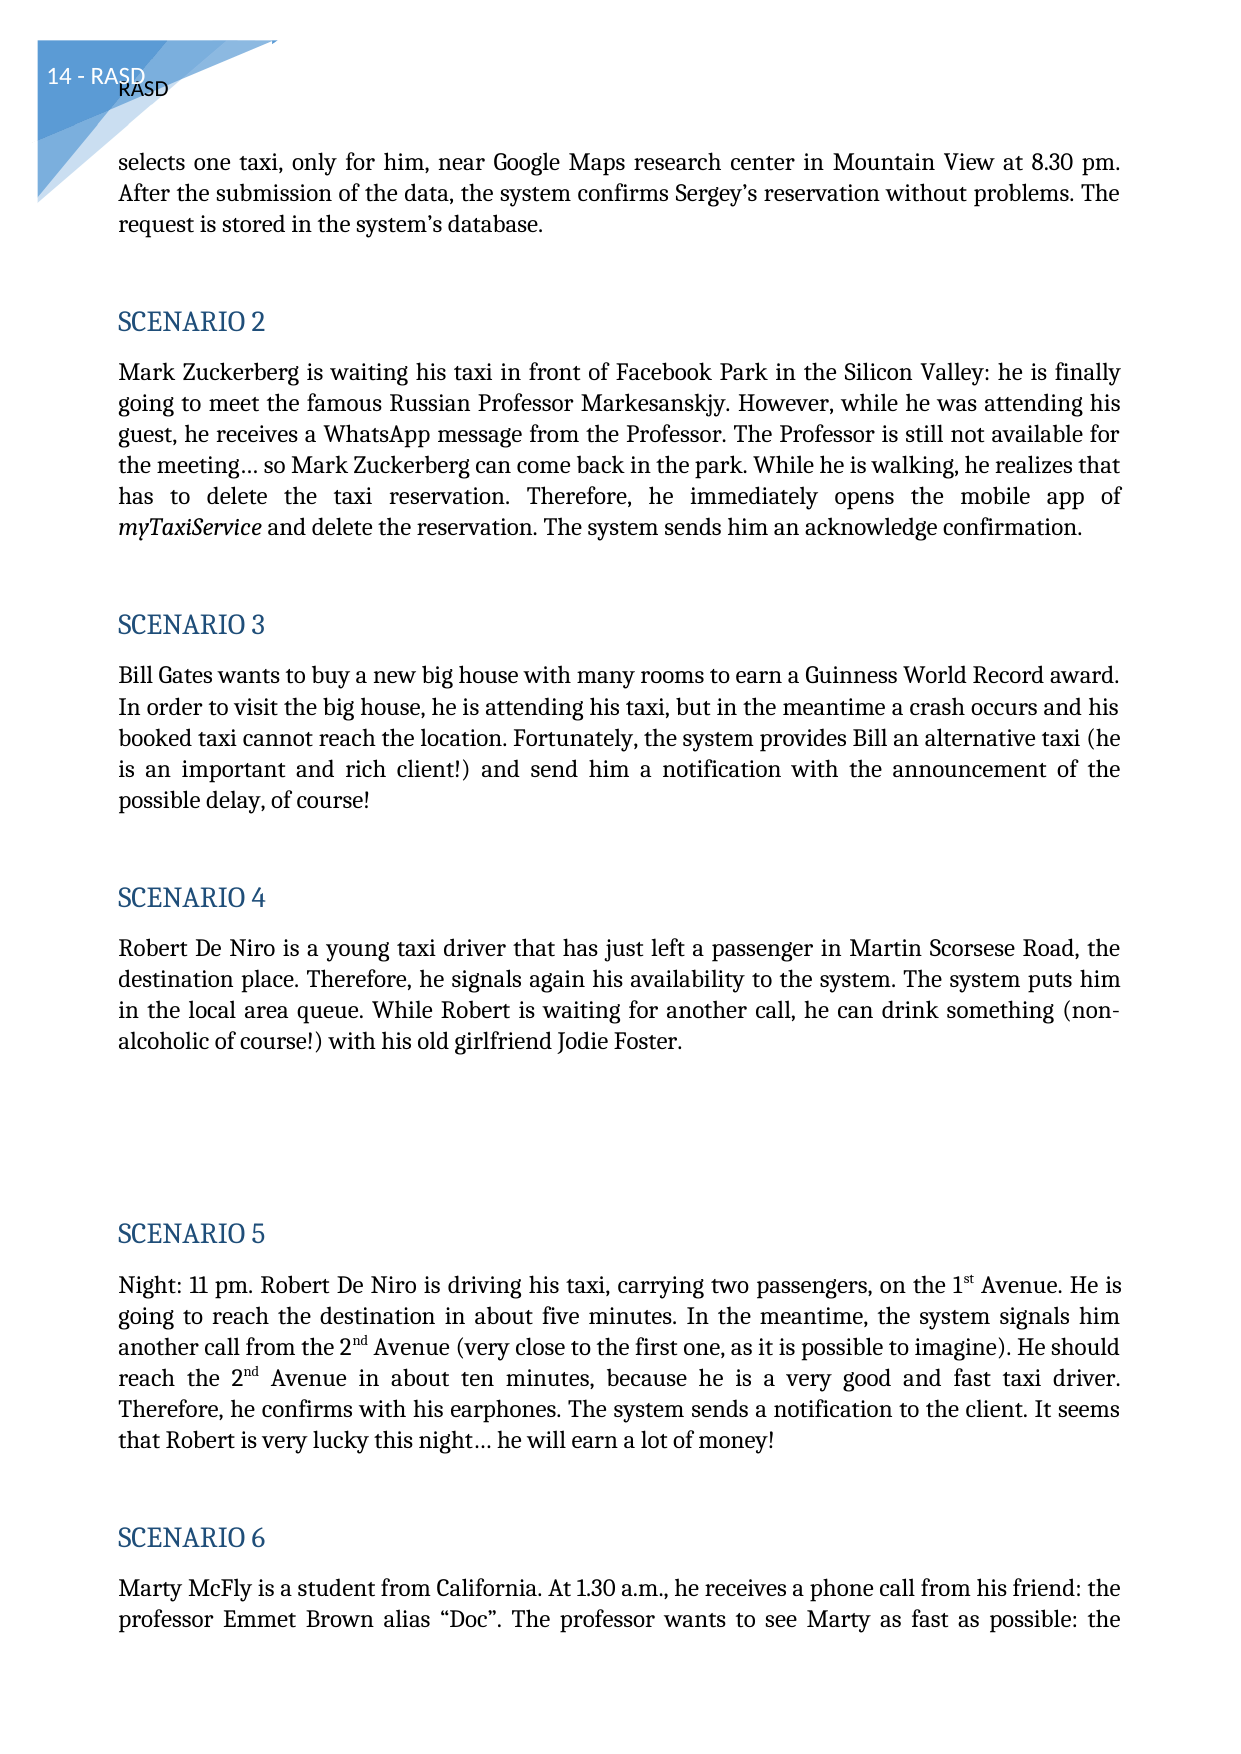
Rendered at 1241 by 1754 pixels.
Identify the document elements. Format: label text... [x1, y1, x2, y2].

picture [30, 40, 273, 209]
text SCENARIO 6 [118, 1521, 1122, 1555]
text Bill Gates wants to buy a new big house with many rooms to earn a Guinness World Record award. In order to visit the big house, he is attending his taxi, but in the meantime a crash occurs and his booked taxi cannot reach the location. Fortunately, the system provides Bill an alternative taxi (he is an important and rich client!) and send him a notification with the announcement of the possible delay, of course! [118, 661, 1122, 814]
text SCENARIO 3 [118, 608, 1122, 642]
text SCENARIO 4 [118, 881, 1122, 914]
text Night: 11 pm. Robert De Niro is driving his taxi, carrying two passengers, on the 1st Avenue. He is going to reach the destination in about five minutes. In the meantime, the system signals him another call from the 2nd Avenue (very close to the first one, as it is possible to imagine). He should reach the 2nd Avenue in about ten minutes, because he is a very good and fast taxi driver. Therefore, he confirms with his earphones. The system sends a notification to the client. It seems that Robert is very lucky this night… he will earn a lot of money! [118, 1271, 1122, 1454]
text SCENARIO 5 [118, 1218, 1122, 1251]
text Robert De Niro is a young taxi driver that has just left a passenger in Martin Scorsese Road, the destination place. Therefore, he signals again his availability to the system. The system puts him in the local area queue. While Robert is waiting for another call, he can drink something (non-alcoholic of course!) with his old girlfriend Jodie Foster. [118, 934, 1122, 1056]
text Mark Zuckerberg is waiting his taxi in front of Facebook Park in the Silicon Valley: he is finally going to meet the famous Russian Professor Markesanskjy. However, while he was attending his guest, he receives a WhatsApp message from the Professor. The Professor is still not available for the meeting… so Mark Zuckerberg can come back in the park. While he is walking, he realizes that has to delete the taxi reservation. Therefore, he immediately opens the mobile app of myTaxiService and delete the reservation. The system sends him an acknowledge confirmation. [118, 358, 1122, 542]
text SCENARIO 2 [118, 305, 1122, 339]
